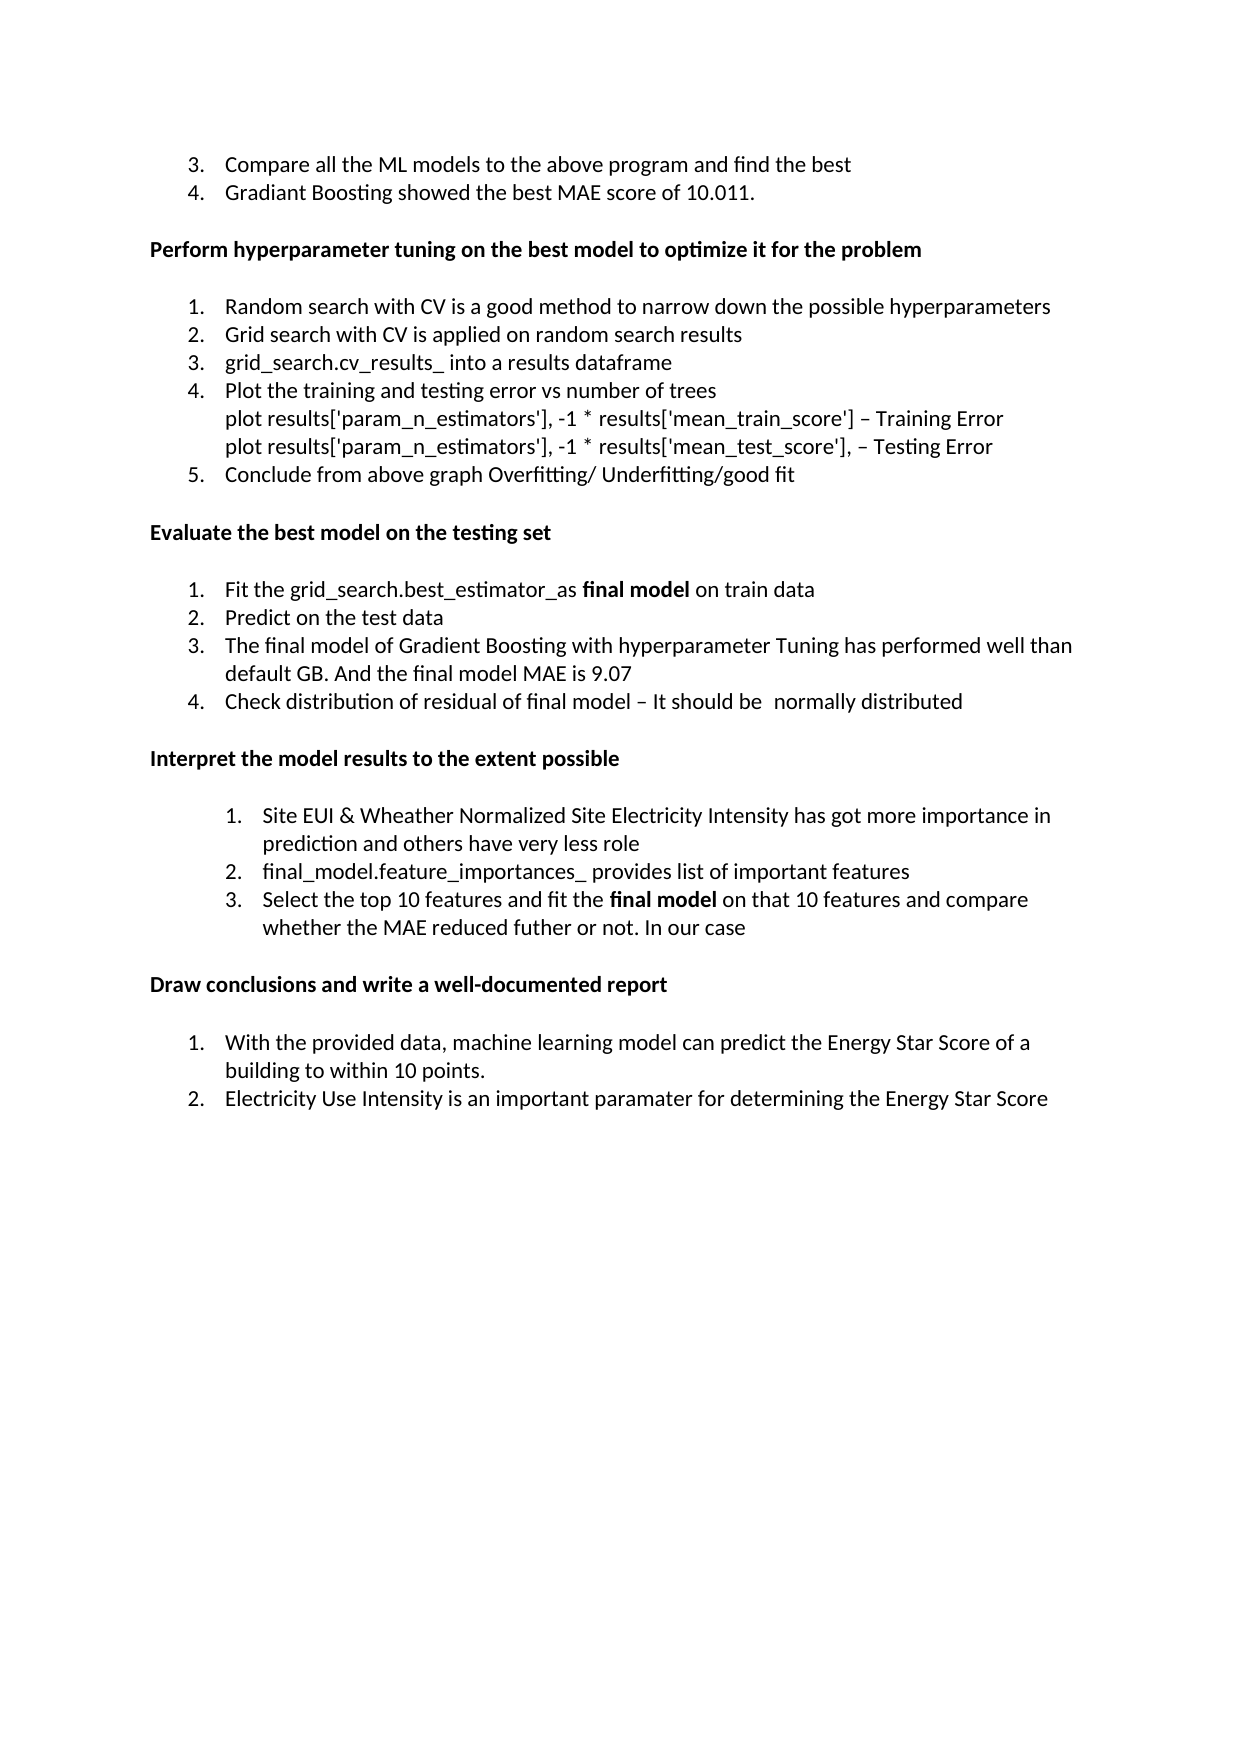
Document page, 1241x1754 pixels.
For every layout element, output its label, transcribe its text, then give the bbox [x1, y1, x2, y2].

text Perform hyperparameter tuning on the best model to optimize it for the problem [150, 235, 1090, 263]
list grid_search.cv_results_ into a results dataframe [187, 348, 1090, 376]
list Conclude from above graph Overfitting/ Underfitting/good fit [187, 461, 1090, 488]
text Draw conclusions and write a well-documented report [150, 971, 1090, 999]
list Grid search with CV is applied on random search results [187, 320, 1090, 348]
list Plot the training and testing error vs number of trees [187, 376, 1090, 404]
list plot results['param_n_estimators'], -1 * results['mean_train_score'] – Training Error [225, 404, 1090, 432]
text Evaluate the best model on the testing set [150, 518, 1090, 546]
list Check distribution of residual of final model – It should be normally distributed [187, 687, 1090, 715]
list Predict on the test data [187, 603, 1090, 631]
list plot results['param_n_estimators'], -1 * results['mean_test_score'], – Testing Error [225, 432, 1090, 461]
list The final model of Gradient Boosting with hyperparameter Tuning has performed well than default GB. And the final model MAE is 9.07 [187, 631, 1090, 687]
list final_model.feature_importances_ provides list of important features [225, 857, 1090, 885]
list Select the top 10 features and fit the final model on that 10 features and compare whether the MAE reduced futher or not. In our case [225, 885, 1090, 941]
list With the provided data, machine learning model can predict the Energy Star Score of a building to within 10 points. [187, 1028, 1090, 1084]
list Electricity Use Intensity is an important paramater for determining the Energy Star Score [187, 1084, 1090, 1112]
list Site EUI & Wheather Normalized Site Electricity Intensity has got more importance in prediction and others have very less role [225, 801, 1090, 857]
list Gradiant Boosting showed the best MAE score of 10.011. [187, 178, 1090, 206]
list Random search with CV is a good method to narrow down the possible hyperparameters [187, 292, 1090, 320]
list Compare all the ML models to the above program and find the best [187, 150, 1090, 178]
list Fit the grid_search.best_estimator_as final model on train data [187, 575, 1090, 603]
text Interpret the model results to the extent possible [150, 744, 1090, 772]
